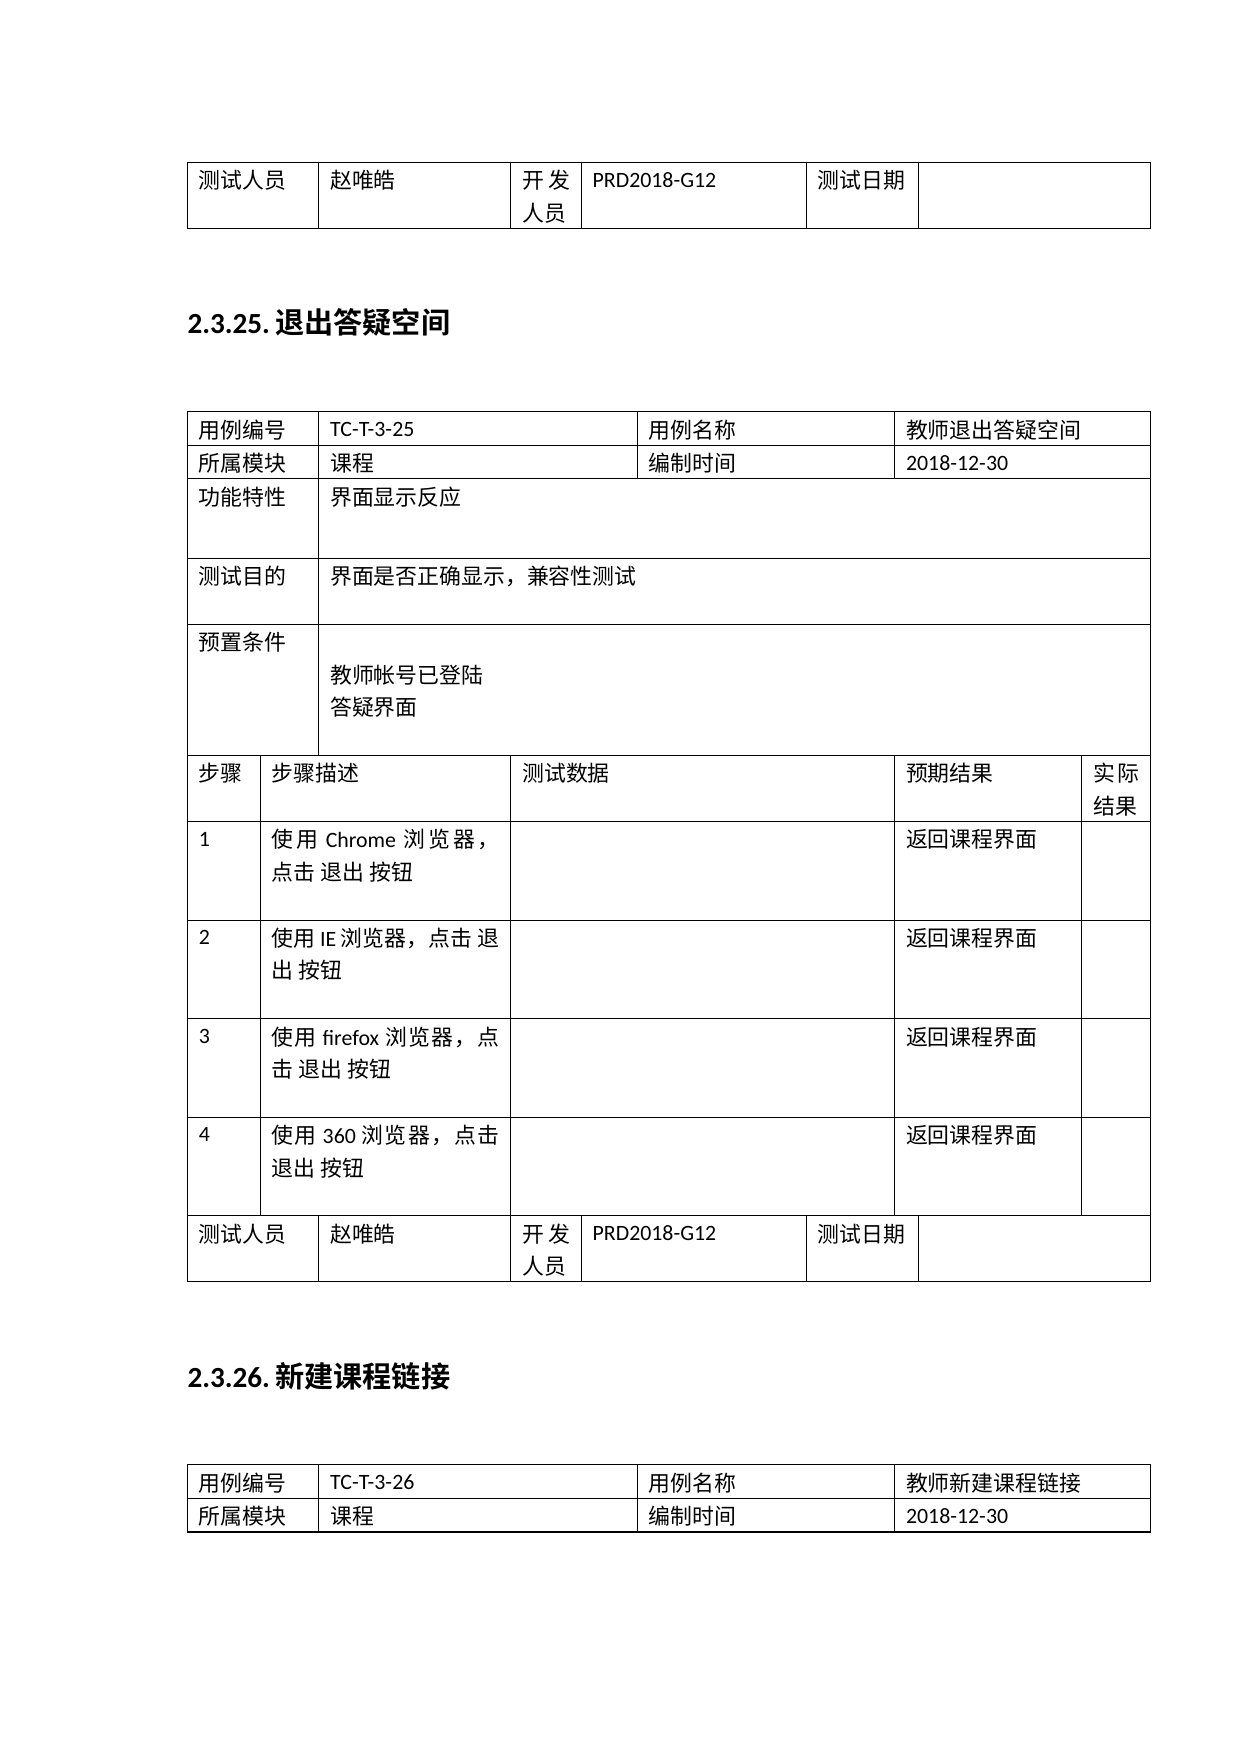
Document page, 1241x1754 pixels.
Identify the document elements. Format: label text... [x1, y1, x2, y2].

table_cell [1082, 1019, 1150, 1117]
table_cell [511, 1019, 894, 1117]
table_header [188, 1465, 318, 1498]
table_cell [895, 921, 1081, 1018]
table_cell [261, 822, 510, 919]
subtitle 新建课程链接 [187, 1342, 1053, 1407]
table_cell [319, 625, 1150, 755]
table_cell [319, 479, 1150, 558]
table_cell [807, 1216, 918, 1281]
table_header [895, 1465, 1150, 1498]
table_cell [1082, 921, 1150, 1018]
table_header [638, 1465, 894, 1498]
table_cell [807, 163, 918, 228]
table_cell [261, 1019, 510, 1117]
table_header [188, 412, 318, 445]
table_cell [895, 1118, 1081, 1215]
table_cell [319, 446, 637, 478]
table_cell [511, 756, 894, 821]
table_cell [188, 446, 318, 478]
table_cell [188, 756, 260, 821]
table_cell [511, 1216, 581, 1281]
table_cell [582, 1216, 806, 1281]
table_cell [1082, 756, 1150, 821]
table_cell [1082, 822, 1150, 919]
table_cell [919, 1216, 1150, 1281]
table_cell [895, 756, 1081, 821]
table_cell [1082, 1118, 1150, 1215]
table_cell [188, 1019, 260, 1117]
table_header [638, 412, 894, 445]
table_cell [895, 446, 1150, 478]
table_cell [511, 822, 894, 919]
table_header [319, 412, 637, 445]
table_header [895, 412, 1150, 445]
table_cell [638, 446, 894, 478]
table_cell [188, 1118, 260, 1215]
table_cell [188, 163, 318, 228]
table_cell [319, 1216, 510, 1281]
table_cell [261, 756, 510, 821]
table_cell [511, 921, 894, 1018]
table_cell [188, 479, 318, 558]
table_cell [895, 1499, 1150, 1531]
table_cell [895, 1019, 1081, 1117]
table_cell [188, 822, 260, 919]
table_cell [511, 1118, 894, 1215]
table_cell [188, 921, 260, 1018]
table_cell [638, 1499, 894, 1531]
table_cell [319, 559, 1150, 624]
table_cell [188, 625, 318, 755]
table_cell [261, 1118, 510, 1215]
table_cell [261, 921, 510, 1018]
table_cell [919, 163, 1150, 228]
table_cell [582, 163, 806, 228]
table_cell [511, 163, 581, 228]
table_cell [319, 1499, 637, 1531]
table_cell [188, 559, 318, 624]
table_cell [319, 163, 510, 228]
subtitle 退出答疑空间 [187, 289, 1053, 354]
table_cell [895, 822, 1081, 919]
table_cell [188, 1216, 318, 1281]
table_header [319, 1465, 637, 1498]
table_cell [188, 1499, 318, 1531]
